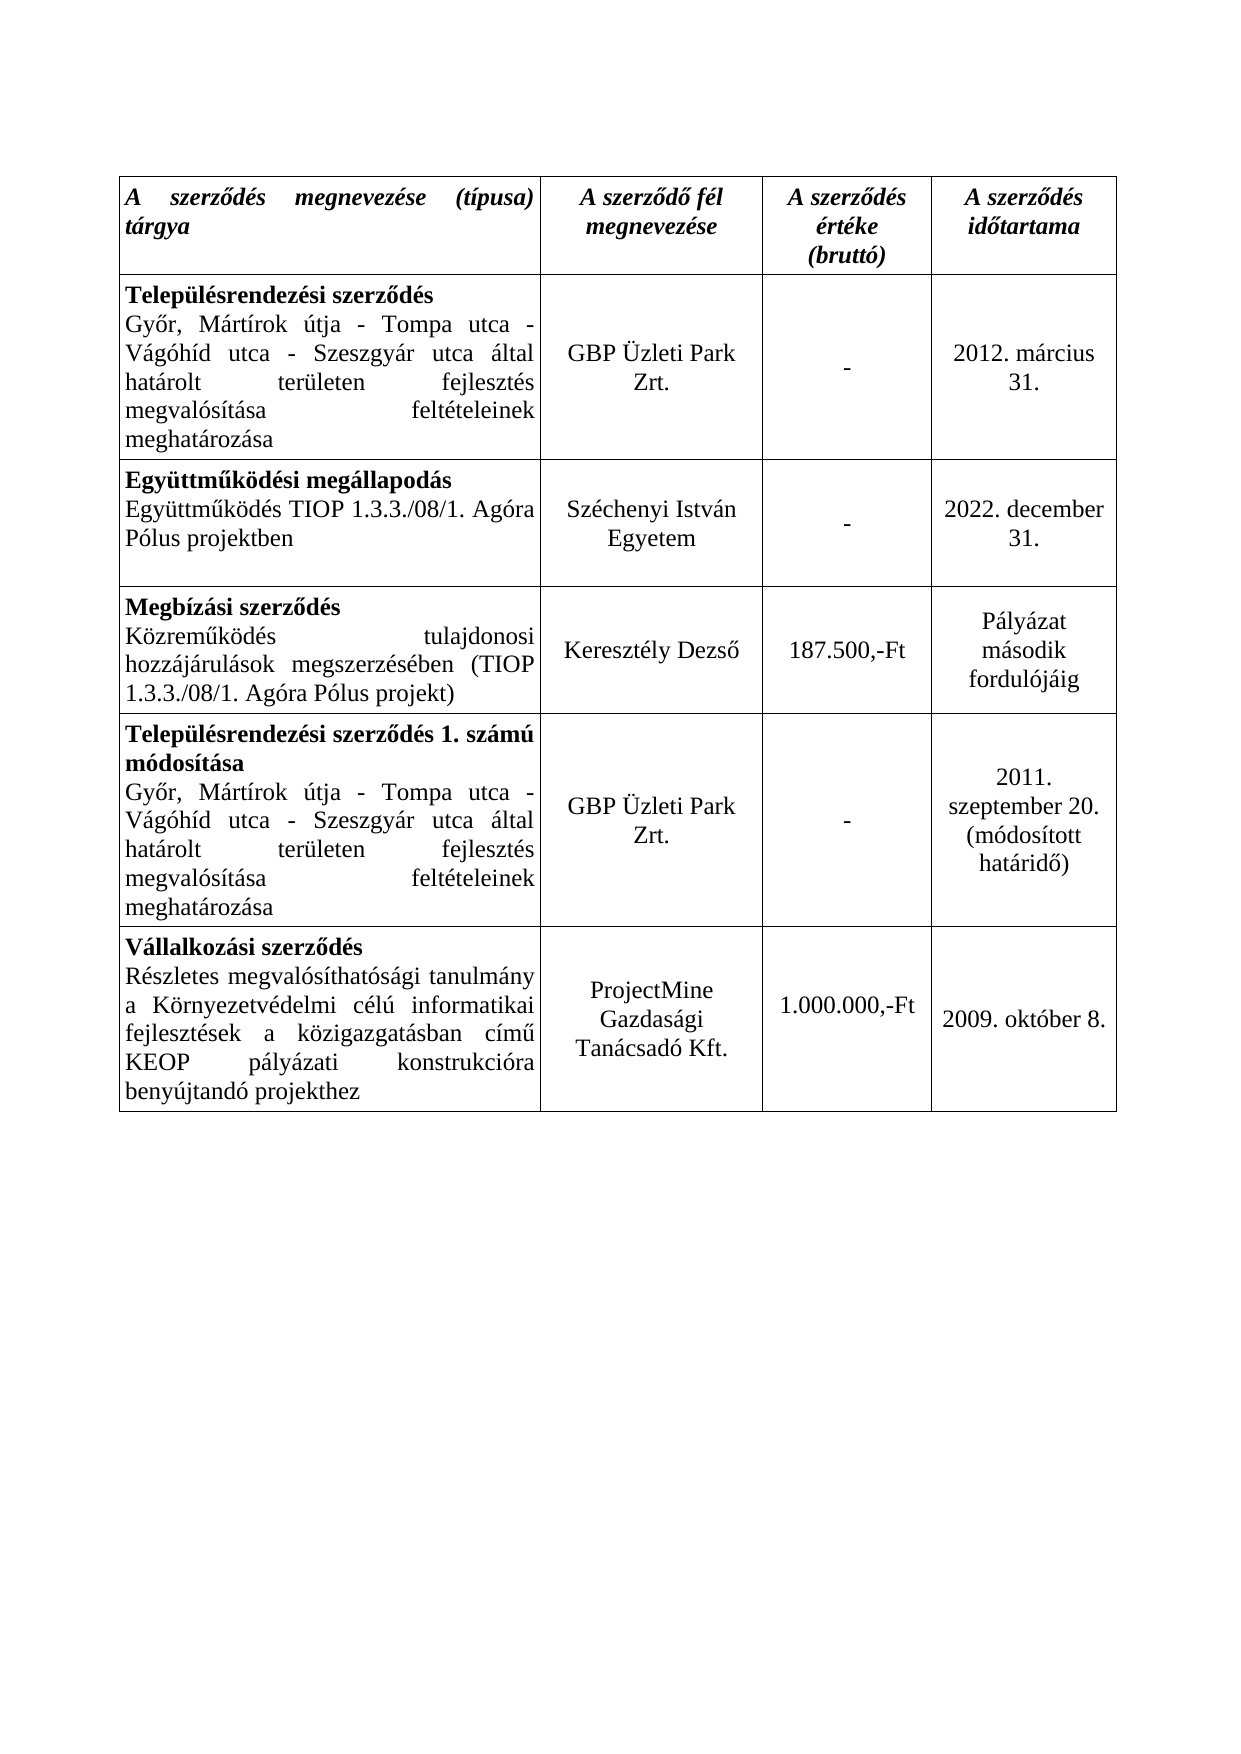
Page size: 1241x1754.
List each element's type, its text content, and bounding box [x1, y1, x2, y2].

table_cell 1.000.000,-Ft [763, 927, 931, 1111]
table_cell Széchenyi István Egyetem [541, 460, 762, 586]
table_cell 2022. december 31. [932, 460, 1116, 586]
table_cell - [763, 460, 931, 586]
table_cell ProjectMine Gazdasági Tanácsadó Kft. [541, 927, 762, 1111]
table_header A szerződés időtartama [932, 177, 1116, 274]
table_cell Keresztély Dezső [541, 587, 762, 713]
table_cell 2009. október 8. [932, 927, 1116, 1111]
table_header A szerződő fél megnevezése [541, 177, 762, 274]
table_cell Településrendezési szerződés 1. számú módosítása Győr, Mártírok útja - Tompa utca - Vágóhíd utca - Szeszgyár utca által határolt területen fejlesztés megvalósítása feltételeinek meghatározása [120, 714, 540, 926]
table_cell Pályázat második fordulójáig [932, 587, 1116, 713]
table_cell Vállalkozási szerződés Részletes megvalósíthatósági tanulmány a Környezetvédelmi célú informatikai fejlesztések a közigazgatásban című KEOP pályázati konstrukcióra benyújtandó projekthez [120, 927, 540, 1111]
table_cell 2012. március 31. [932, 275, 1116, 459]
table_cell - [763, 275, 931, 459]
table_cell Településrendezési szerződés Győr, Mártírok útja - Tompa utca - Vágóhíd utca - Szeszgyár utca által határolt területen fejlesztés megvalósítása feltételeinek meghatározása [120, 275, 540, 459]
table_cell Megbízási szerződés Közreműködés tulajdonosi hozzájárulások megszerzésében (TIOP 1.3.3./08/1. Agóra Pólus projekt) [120, 587, 540, 713]
table_cell GBP Üzleti Park Zrt. [541, 275, 762, 459]
table_cell Együttműködési megállapodás Együttműködés TIOP 1.3.3./08/1. Agóra Pólus projektben [120, 460, 540, 586]
table_header A szerződés értéke (bruttó) [763, 177, 931, 274]
table_cell - [763, 714, 931, 926]
table_cell 187.500,-Ft [763, 587, 931, 713]
table_header A szerződés megnevezése (típusa) tárgya [120, 177, 540, 274]
table_cell GBP Üzleti Park Zrt. [541, 714, 762, 926]
table_cell 2011. szeptember 20. (módosított határidő) [932, 714, 1116, 926]
